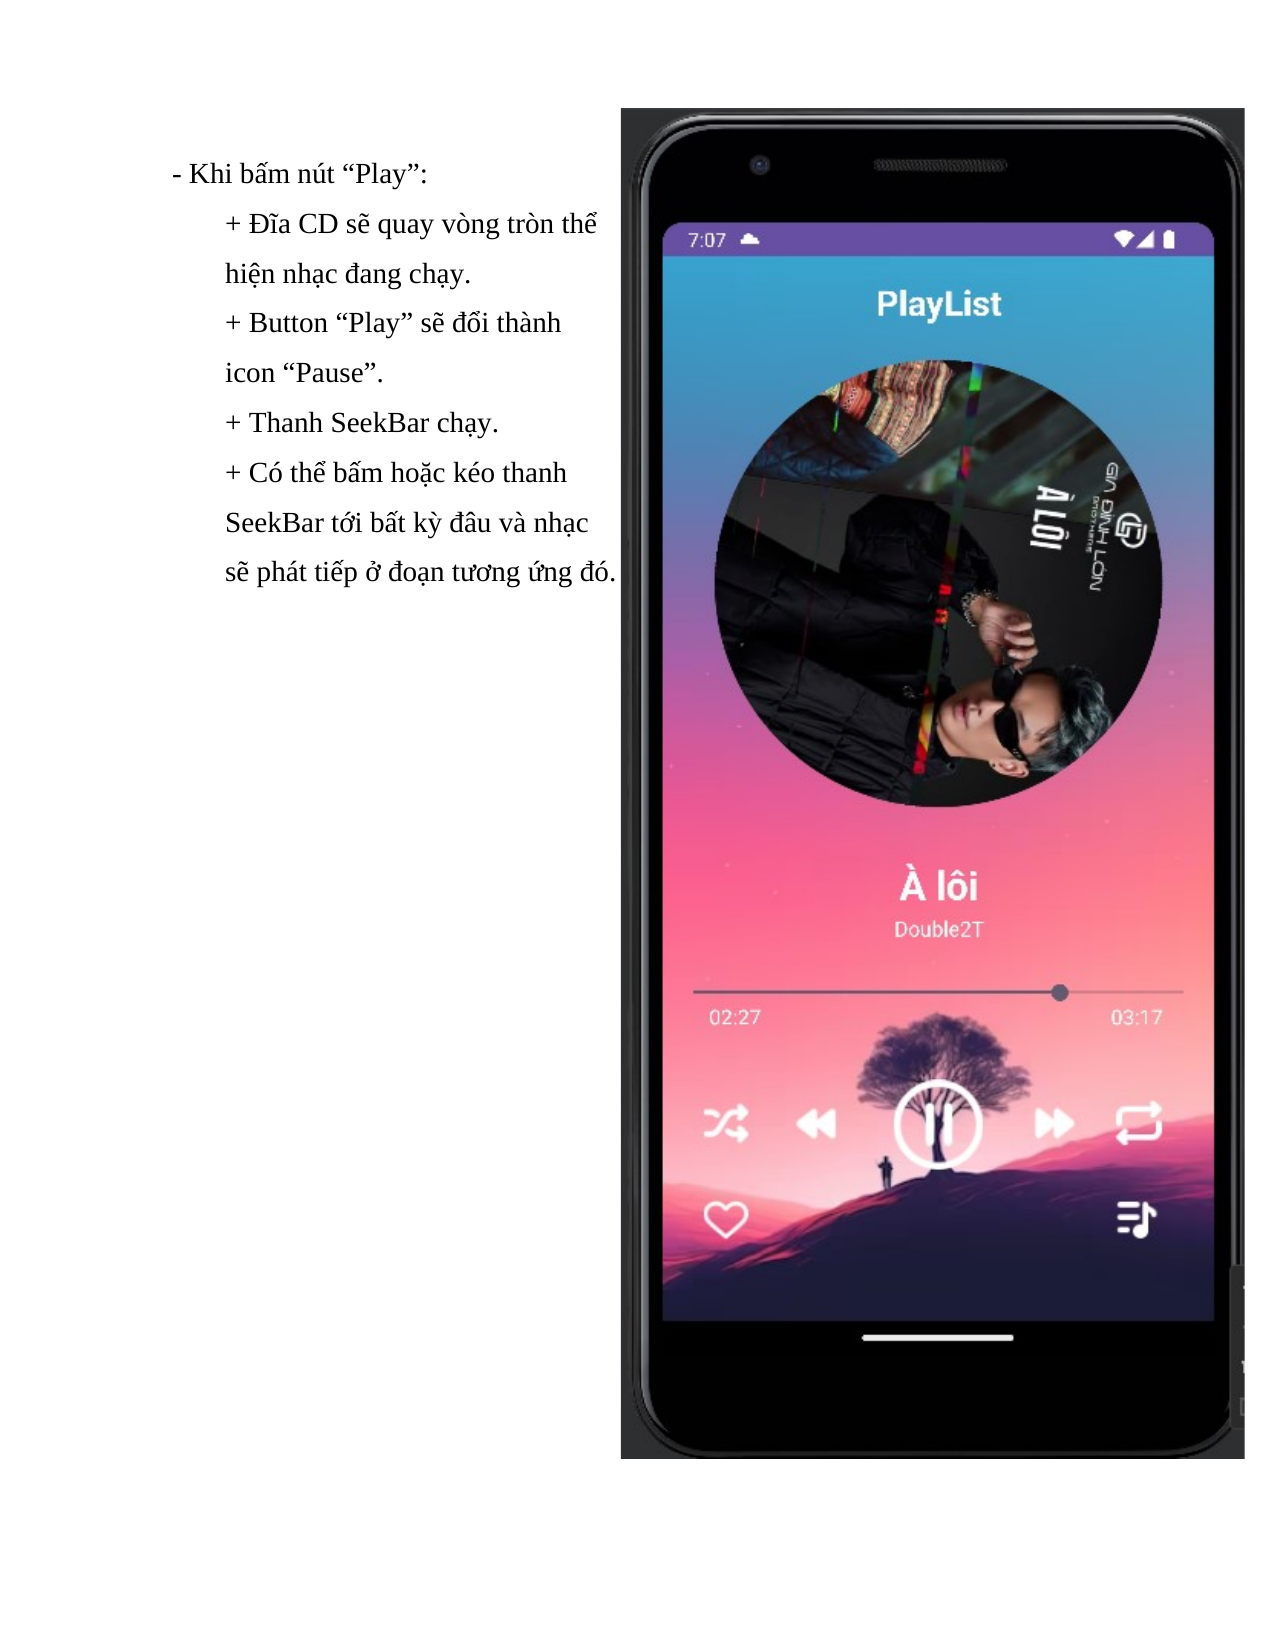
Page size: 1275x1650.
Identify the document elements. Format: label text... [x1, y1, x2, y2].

text + Có thể bấm hoặc kéo thanh [150, 455, 1125, 488]
text + Button “Play” sẽ đổi thành [150, 306, 1125, 339]
text sẽ phát tiếp ở đoạn tương ứng đó. [150, 554, 1125, 588]
text + Thanh SeekBar chạy. [150, 405, 1125, 439]
text icon “Pause”. [150, 355, 1125, 389]
text SeekBar tới bất kỳ đâu và nhạc [150, 505, 1125, 538]
text + Đĩa CD sẽ quay vòng tròn thể [150, 206, 1125, 239]
text - Khi bấm nút “Play”: [150, 156, 1125, 190]
picture [620, 108, 1245, 1459]
text hiện nhạc đang chạy. [150, 256, 1125, 289]
